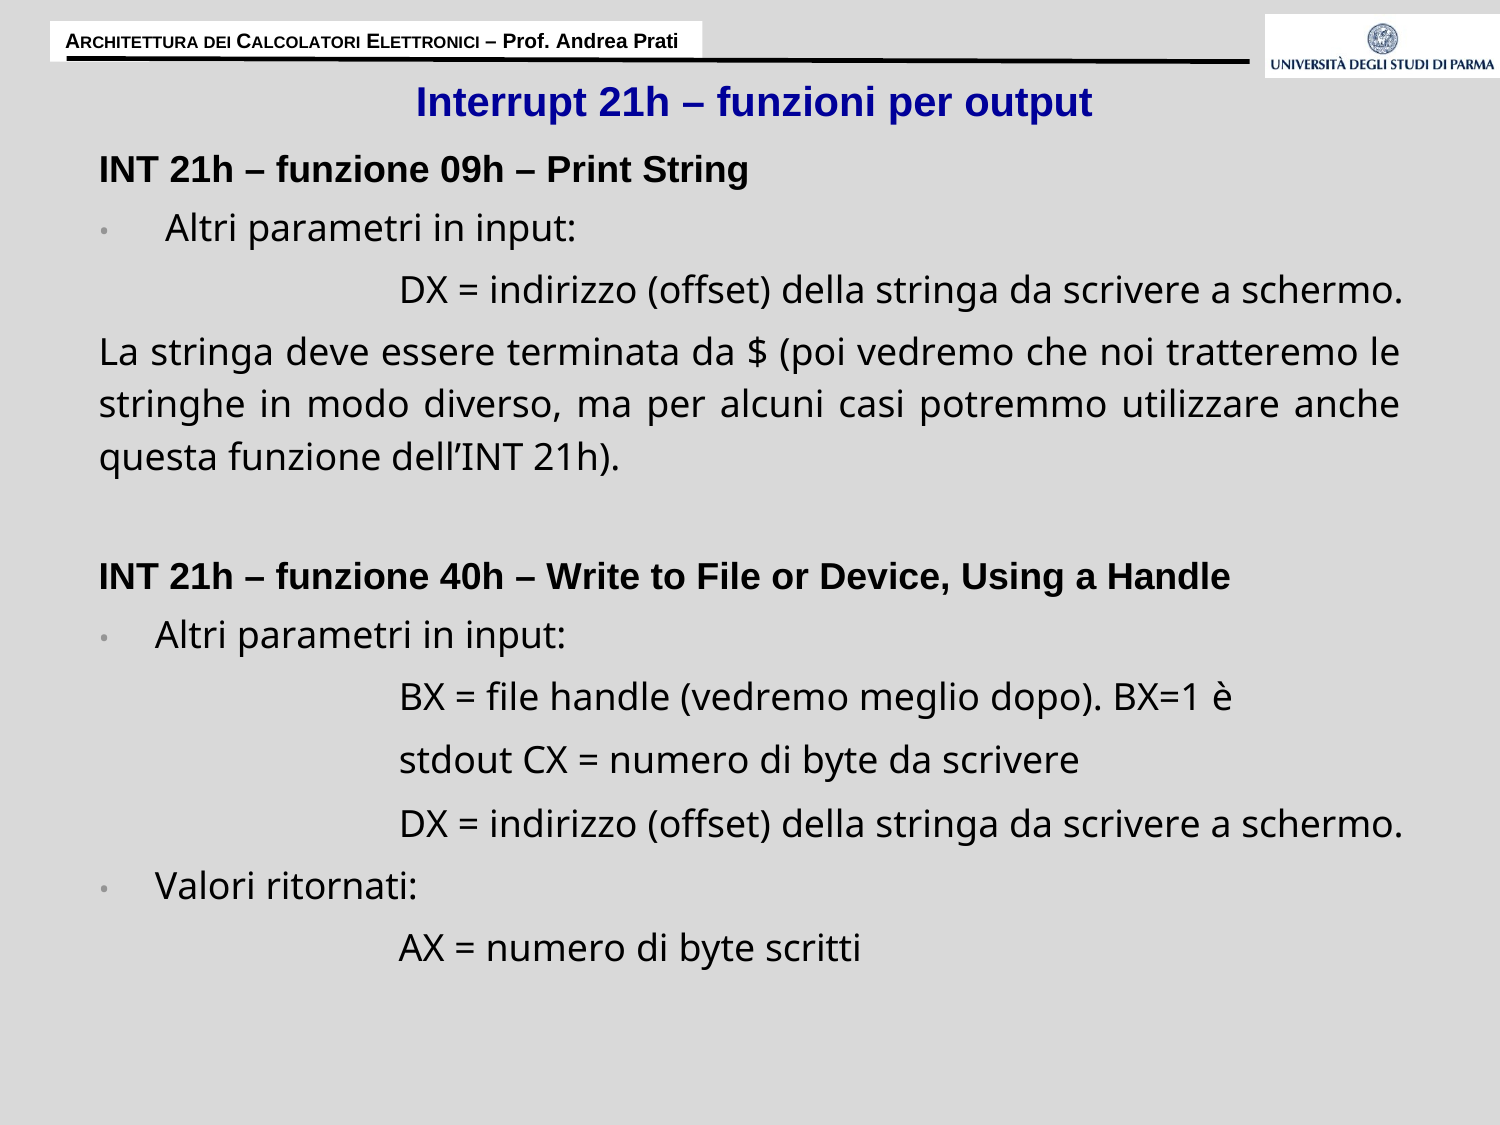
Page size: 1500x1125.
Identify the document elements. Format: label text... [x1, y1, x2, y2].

subtitle INT 21h – funzione 40h – Write to File or Device, Using a Handle [98, 554, 1500, 597]
list Altri parametri in input: [98, 201, 1500, 252]
subtitle INT 21h – funzione 09h – Print String [98, 147, 1500, 191]
text AX = numero di byte scritti [398, 922, 1500, 973]
picture [1265, 14, 1500, 78]
text DX = indirizzo (offset) della stringa da scrivere a schermo. [398, 798, 1500, 849]
list Altri parametri in input: [98, 608, 1500, 659]
text La stringa deve essere terminata da $ (poi vedremo che noi tratteremo le stringhe in modo diverso, ma per alcuni casi potremmo utilizzare anche questa funzione dell’INT 21h). [98, 325, 1402, 481]
list Valori ritornati: [98, 860, 1500, 911]
text DX = indirizzo (offset) della stringa da scrivere a schermo. [398, 263, 1500, 314]
text BX = file handle (vedremo meglio dopo). BX=1 è stdout CX = numero di byte da scrivere [398, 670, 1342, 785]
subtitle Interrupt 21h – funzioni per output [416, 77, 1500, 125]
